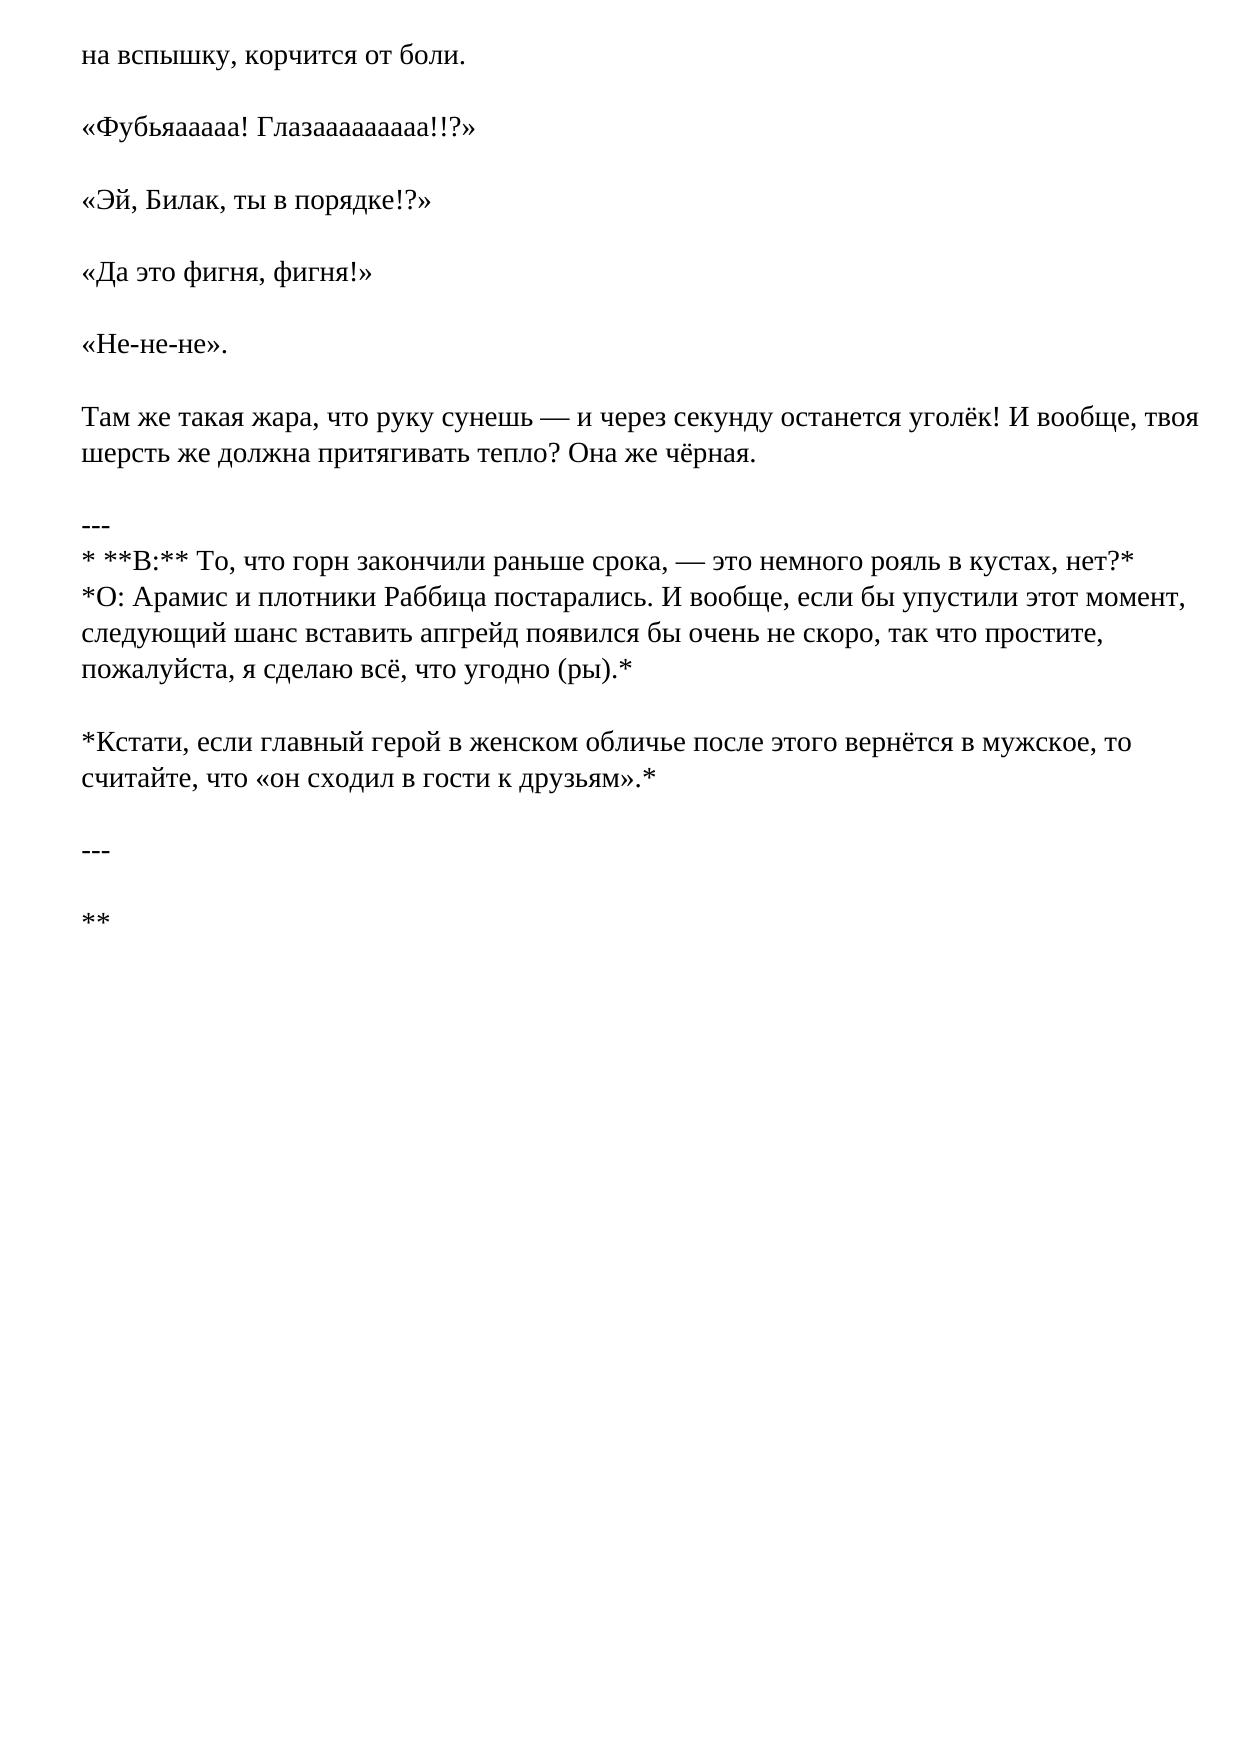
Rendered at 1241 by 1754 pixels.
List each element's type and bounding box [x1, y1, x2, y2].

text [81, 37, 1215, 938]
